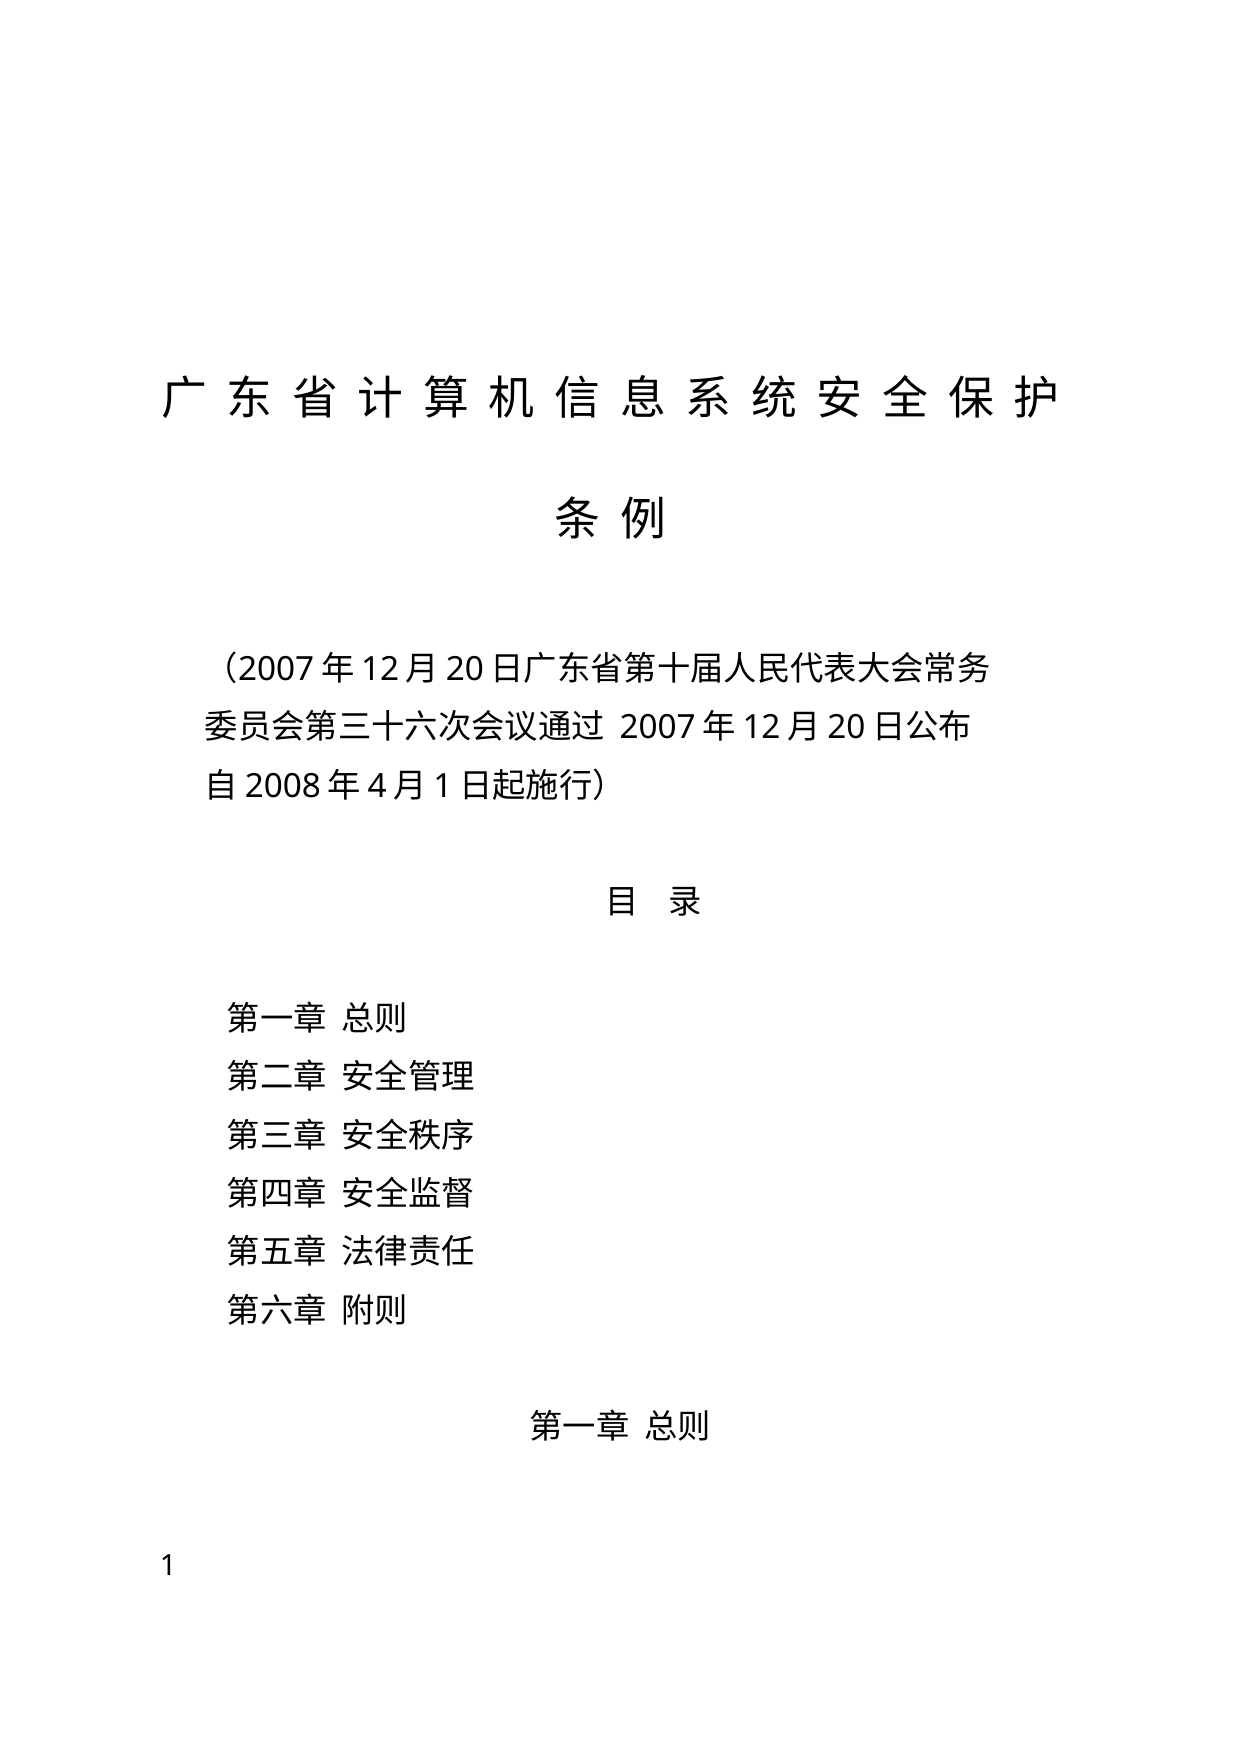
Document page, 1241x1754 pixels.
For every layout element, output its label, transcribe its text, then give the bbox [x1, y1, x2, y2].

text 第一章 总则 [161, 1392, 1079, 1450]
subtitle 广东省计算机信息系统安全保护条例 [161, 334, 1079, 575]
text 第五章 法律责任 [161, 1217, 1079, 1275]
text 第二章 安全管理 [161, 1042, 1079, 1100]
text （2007年12月20日广东省第十届人民代表大会常务委员会第三十六次会议通过 2007年12月20日公布 自2008年4月1日起施行） [204, 634, 1014, 809]
text 第三章 安全秩序 [161, 1100, 1079, 1159]
text 第四章 安全监督 [161, 1159, 1079, 1217]
text 第六章 附则 [161, 1275, 1079, 1334]
text 第一章 总则 [161, 984, 1079, 1042]
text 目 录 [161, 867, 1079, 925]
